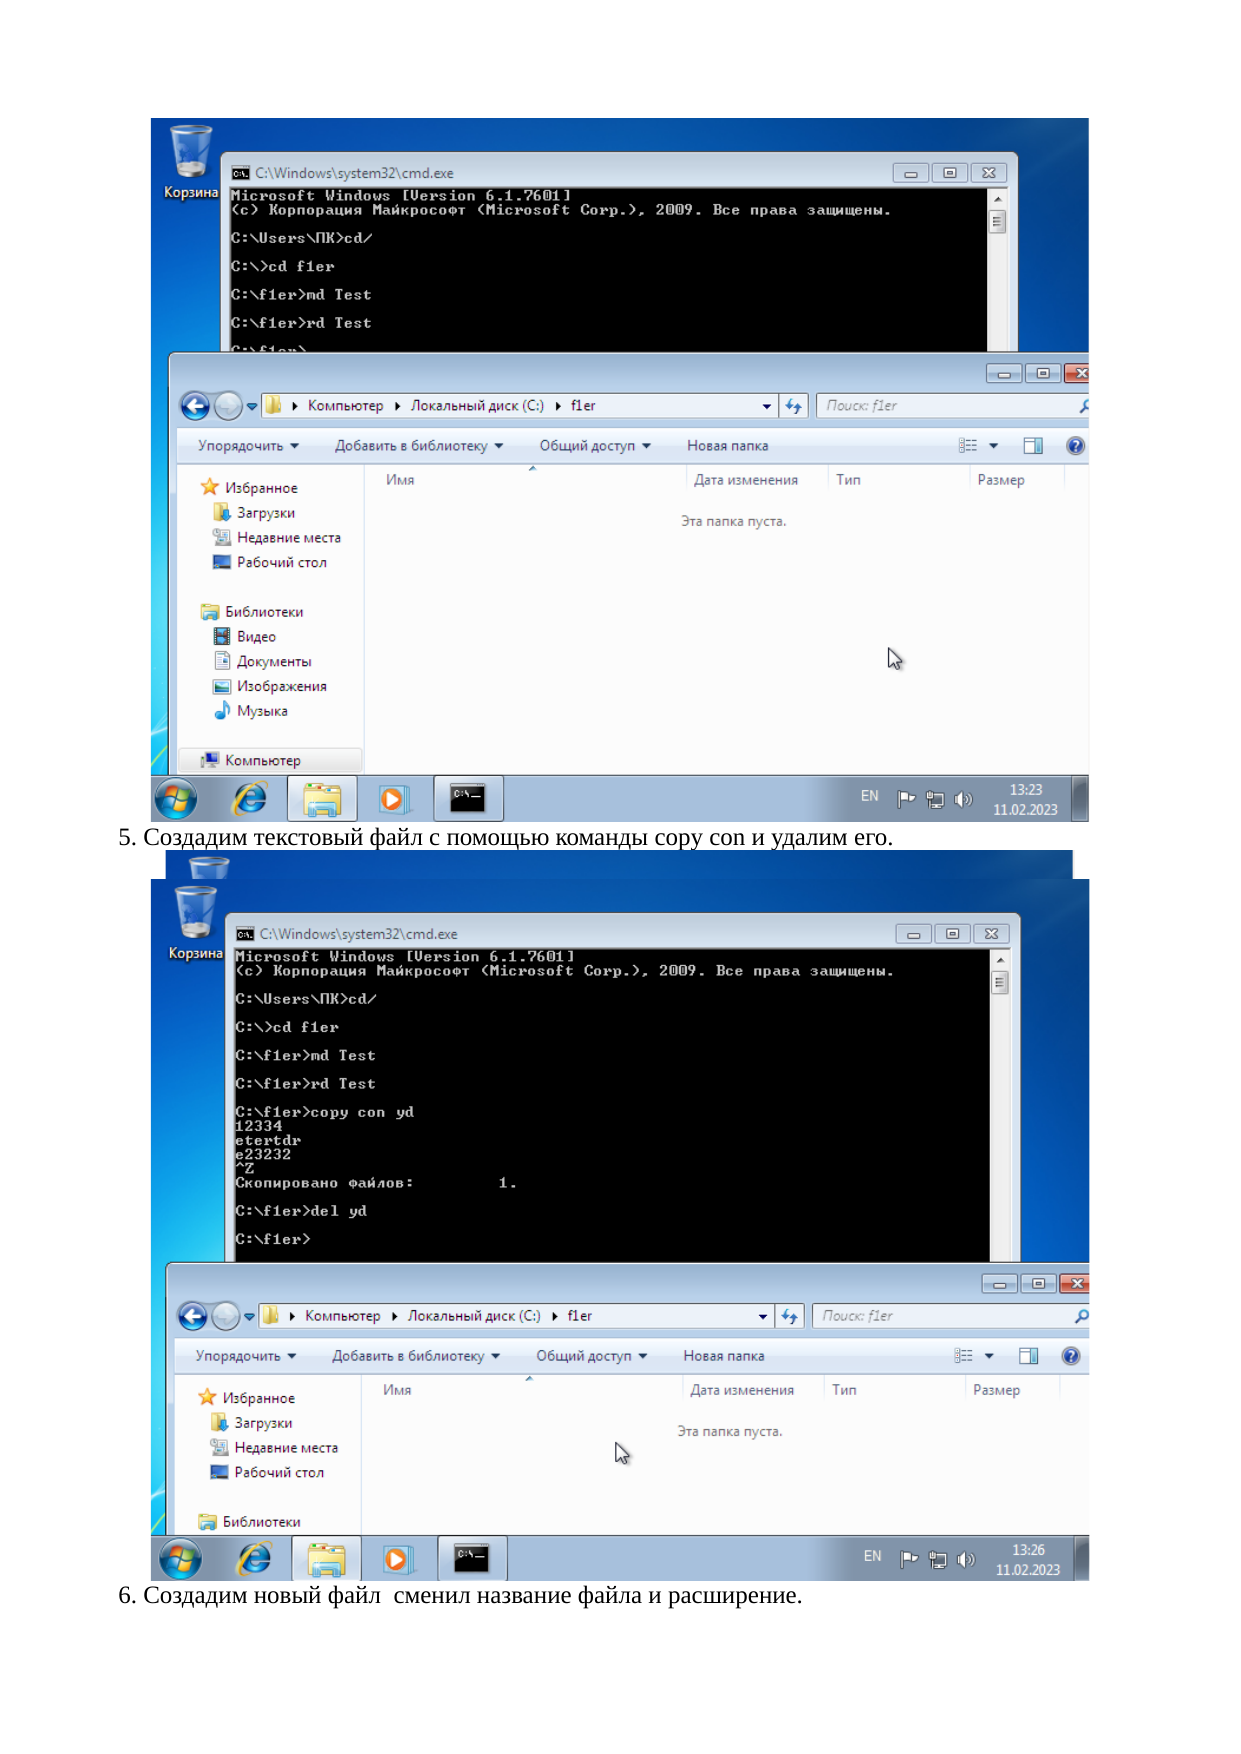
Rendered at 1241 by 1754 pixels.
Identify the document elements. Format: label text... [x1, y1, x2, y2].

picture [150, 850, 1090, 1581]
picture [150, 118, 1090, 822]
